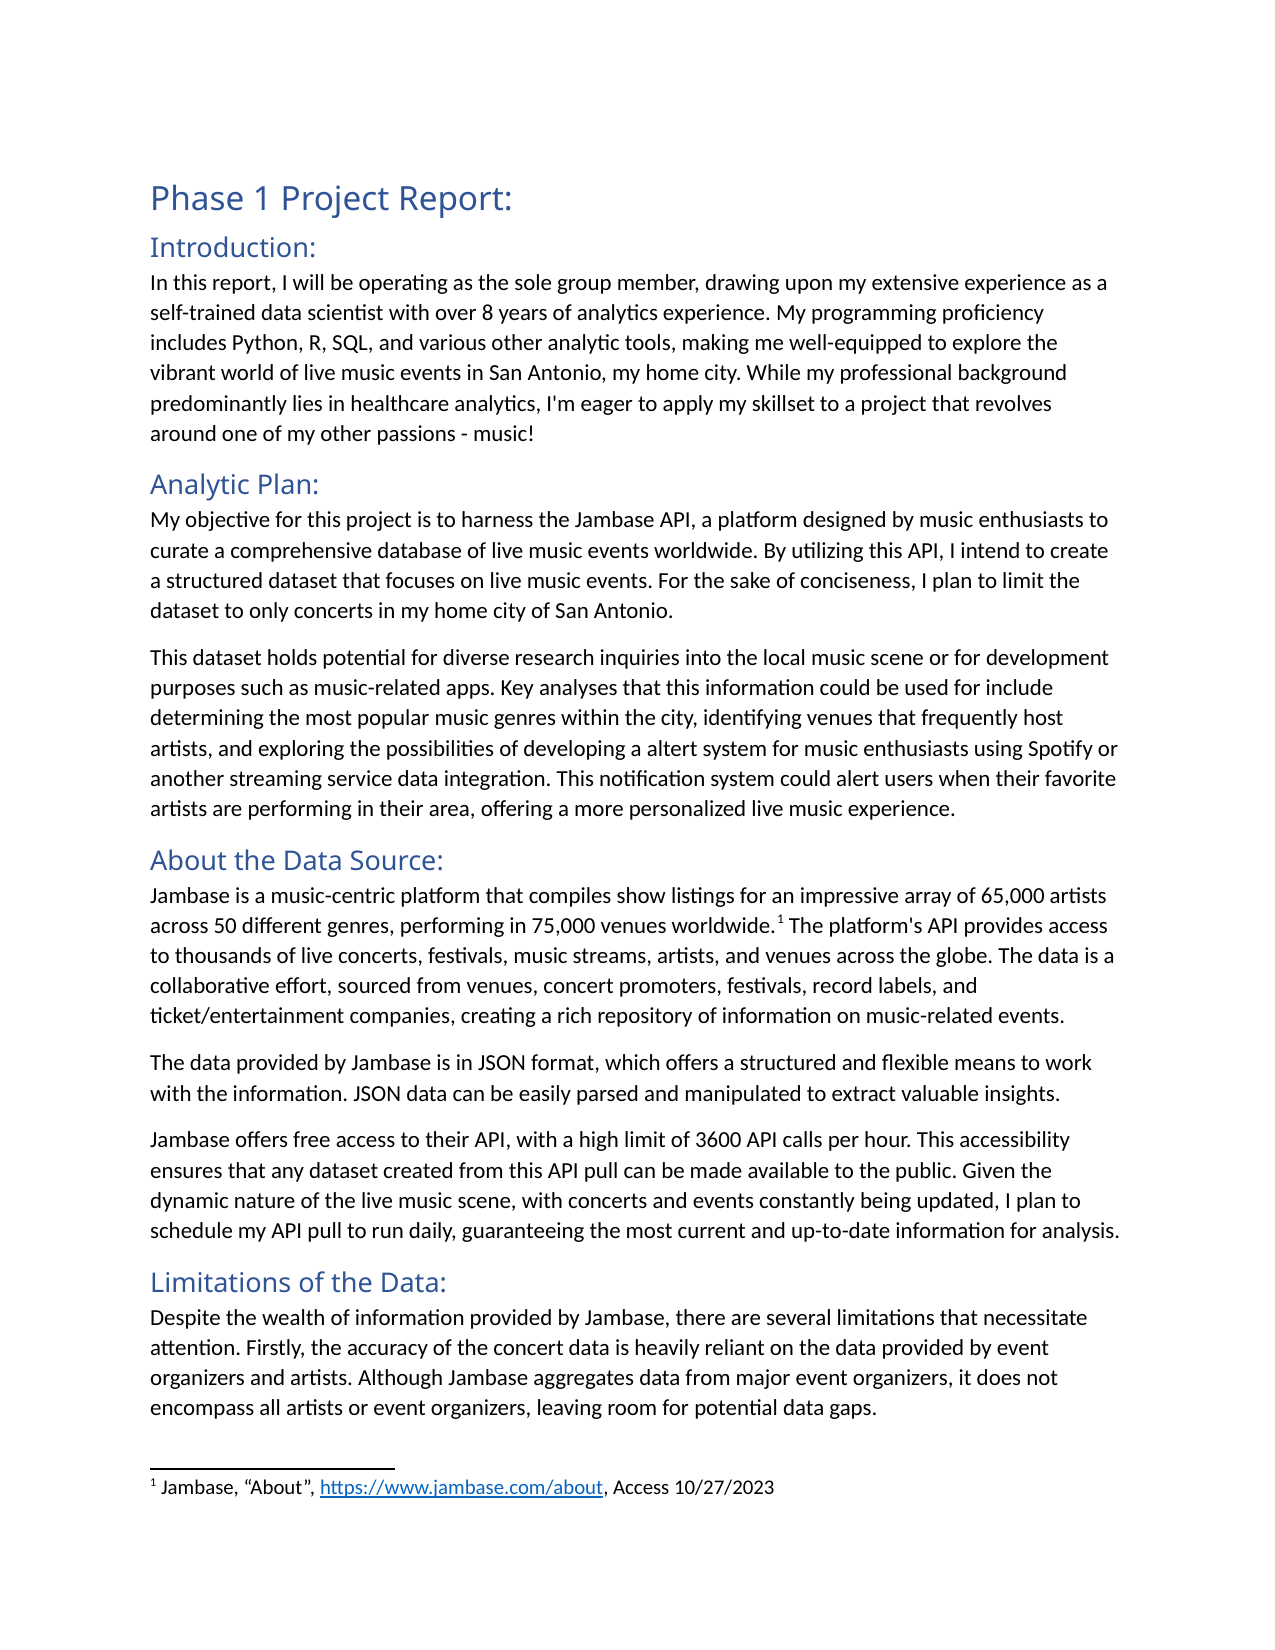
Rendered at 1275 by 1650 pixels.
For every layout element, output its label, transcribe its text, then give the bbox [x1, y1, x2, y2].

subtitle Introduction: [150, 228, 1125, 265]
subtitle Analytic Plan: [150, 466, 1125, 503]
text Jambase is a music-centric platform that compiles show listings for an impressive array of 65,000 artists across 50 different genres, performing in 75,000 venues worldwide. The platform's API provides access to thousands of live concerts, festivals, music streams, artists, and venues across the globe. The data is a collaborative effort, sourced from venues, concert promoters, festivals, record labels, and ticket/entertainment companies, creating a rich repository of information on music-related events. [150, 881, 1125, 1030]
subtitle Phase 1 Project Report: [150, 175, 1125, 220]
text The data provided by Jambase is in JSON format, which offers a structured and flexible means to work with the information. JSON data can be easily parsed and manipulated to extract valuable insights. [150, 1048, 1125, 1107]
text Despite the wealth of information provided by Jambase, there are several limitations that necessitate attention. Firstly, the accuracy of the concert data is heavily reliant on the data provided by event organizers and artists. Although Jambase aggregates data from major event organizers, it does not encompass all artists or event organizers, leaving room for potential data gaps. [150, 1303, 1125, 1422]
text Jambase offers free access to their API, with a high limit of 3600 API calls per hour. This accessibility ensures that any dataset created from this API pull can be made available to the public. Given the dynamic nature of the live music scene, with concerts and events constantly being updated, I plan to schedule my API pull to run daily, guaranteeing the most current and up-to-date information for analysis. [150, 1126, 1125, 1244]
text This dataset holds potential for diverse research inquiries into the local music scene or for development purposes such as music-related apps. Key analyses that this information could be used for include determining the most popular music genres within the city, identifying venues that frequently host artists, and exploring the possibilities of developing a altert system for music enthusiasts using Spotify or another streaming service data integration. This notification system could alert users when their favorite artists are performing in their area, offering a more personalized live music experience. [150, 643, 1125, 822]
text My objective for this project is to harness the Jambase API, a platform designed by music enthusiasts to curate a comprehensive database of live music events worldwide. By utilizing this API, I intend to create a structured dataset that focuses on live music events. For the sake of conciseness, I plan to limit the dataset to only concerts in my home city of San Antonio. [150, 506, 1125, 624]
subtitle Limitations of the Data: [150, 1263, 1125, 1300]
text In this report, I will be operating as the sole group member, drawing upon my extensive experience as a self-trained data scientist with over 8 years of analytics experience. My programming proficiency includes Python, R, SQL, and various other analytic tools, making me well-equipped to explore the vibrant world of live music events in San Antonio, my home city. While my professional background predominantly lies in healthcare analytics, I'm eager to apply my skillset to a project that revolves around one of my other passions - music! [150, 268, 1125, 447]
subtitle About the Data Source: [150, 841, 1125, 878]
